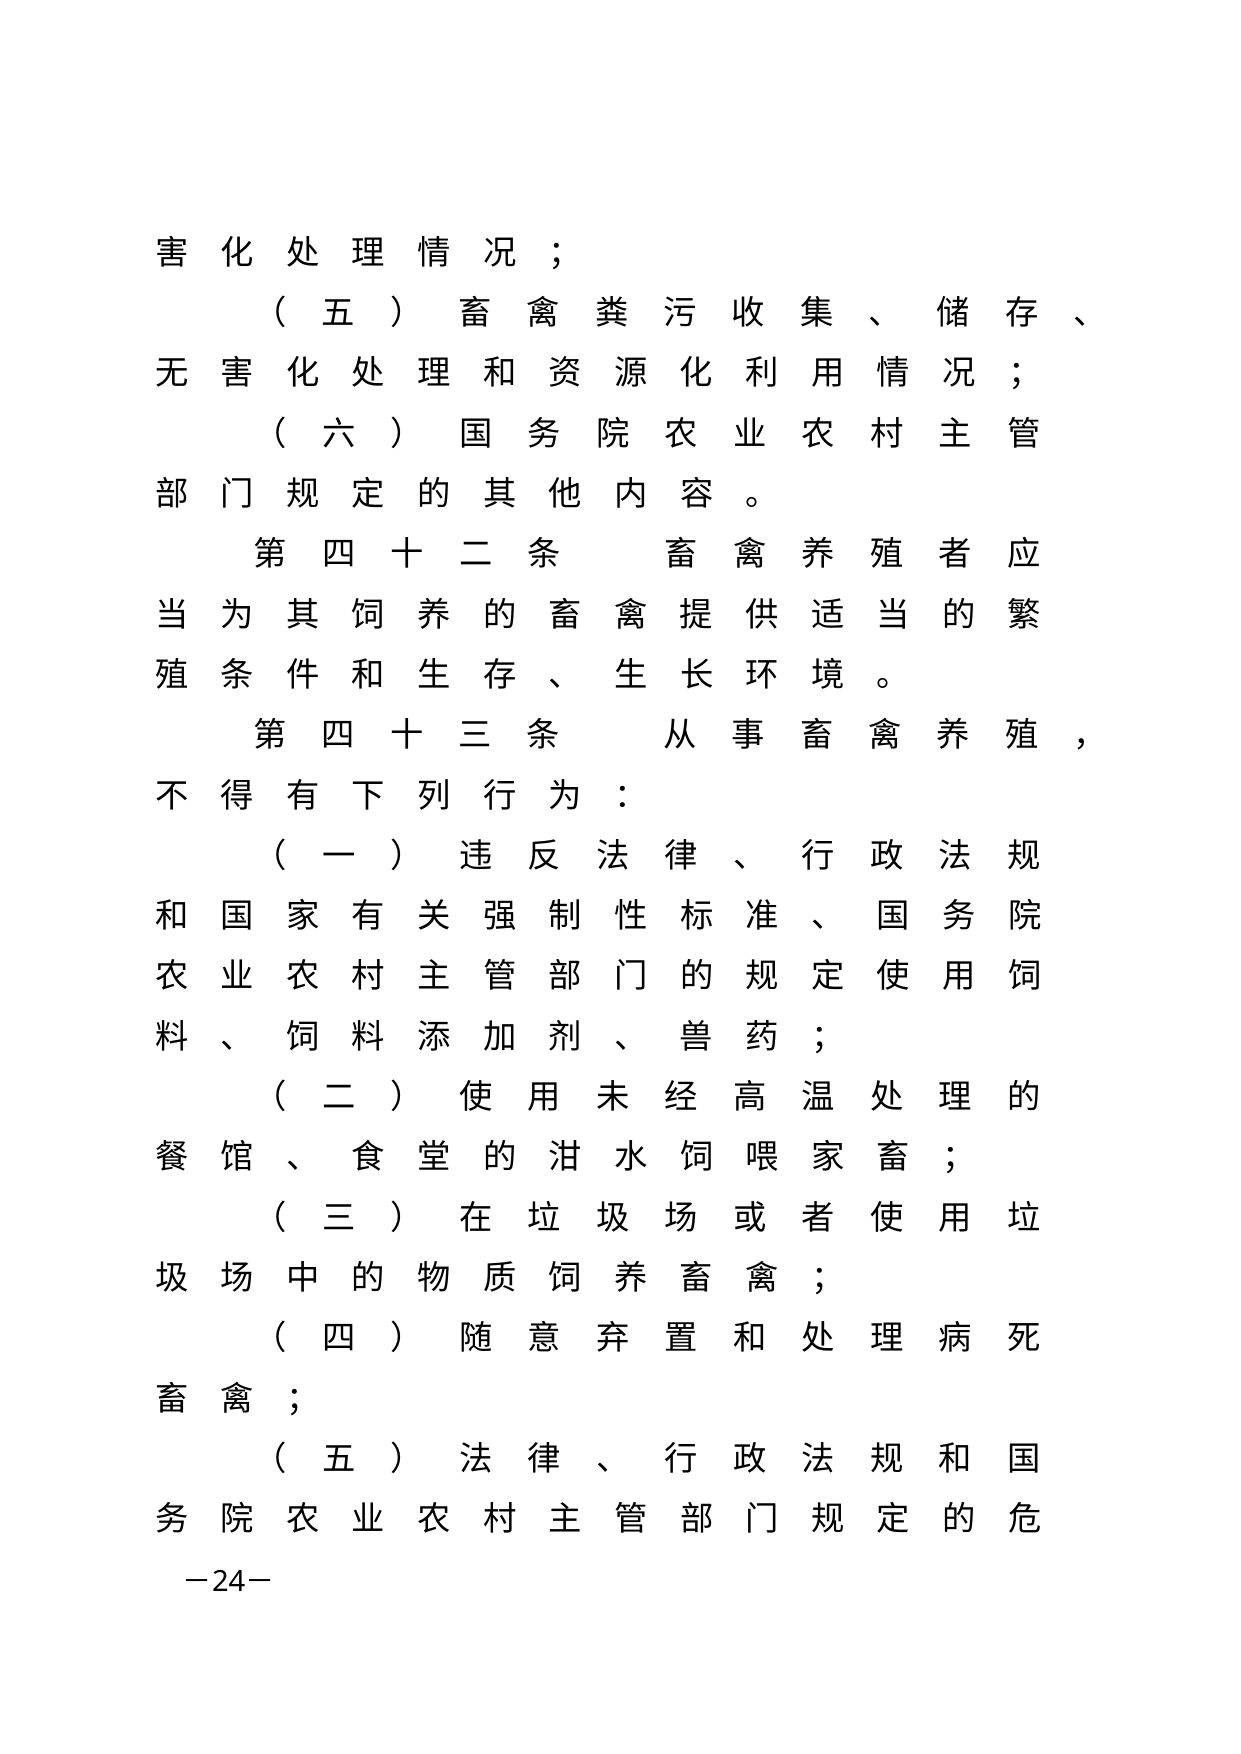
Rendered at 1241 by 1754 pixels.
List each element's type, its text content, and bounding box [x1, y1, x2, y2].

text （六）国务院农业农村主管部门规定的其他内容。 [155, 400, 1073, 521]
text （五）畜禽粪污收集、储存、无害化处理和资源化利用情况； [155, 280, 1073, 400]
text （四）畜禽发病、死亡和无害化处理情况； [155, 219, 1073, 280]
text （三）在垃圾场或者使用垃圾场中的物质饲养畜禽； [155, 1184, 1073, 1305]
text （一）违反法律、行政法规和国家有关强制性标准、国务院农业农村主管部门的规定使用饲料、饲料添加剂、兽药； [155, 823, 1073, 1064]
text 第四十二条 畜禽养殖者应当为其饲养的畜禽提供适当的繁殖条件和生存、生长环境。 [155, 521, 1073, 702]
text （五）法律、行政法规和国务院农业农村主管部门规定的危害人和畜禽健康的其他行为。 [155, 1426, 1073, 1546]
text （四）随意弃置和处理病死畜禽； [155, 1305, 1073, 1426]
text （二）使用未经高温处理的餐馆、食堂的泔水饲喂家畜； [155, 1064, 1073, 1184]
text 第四十三条 从事畜禽养殖，不得有下列行为： [155, 702, 1073, 823]
